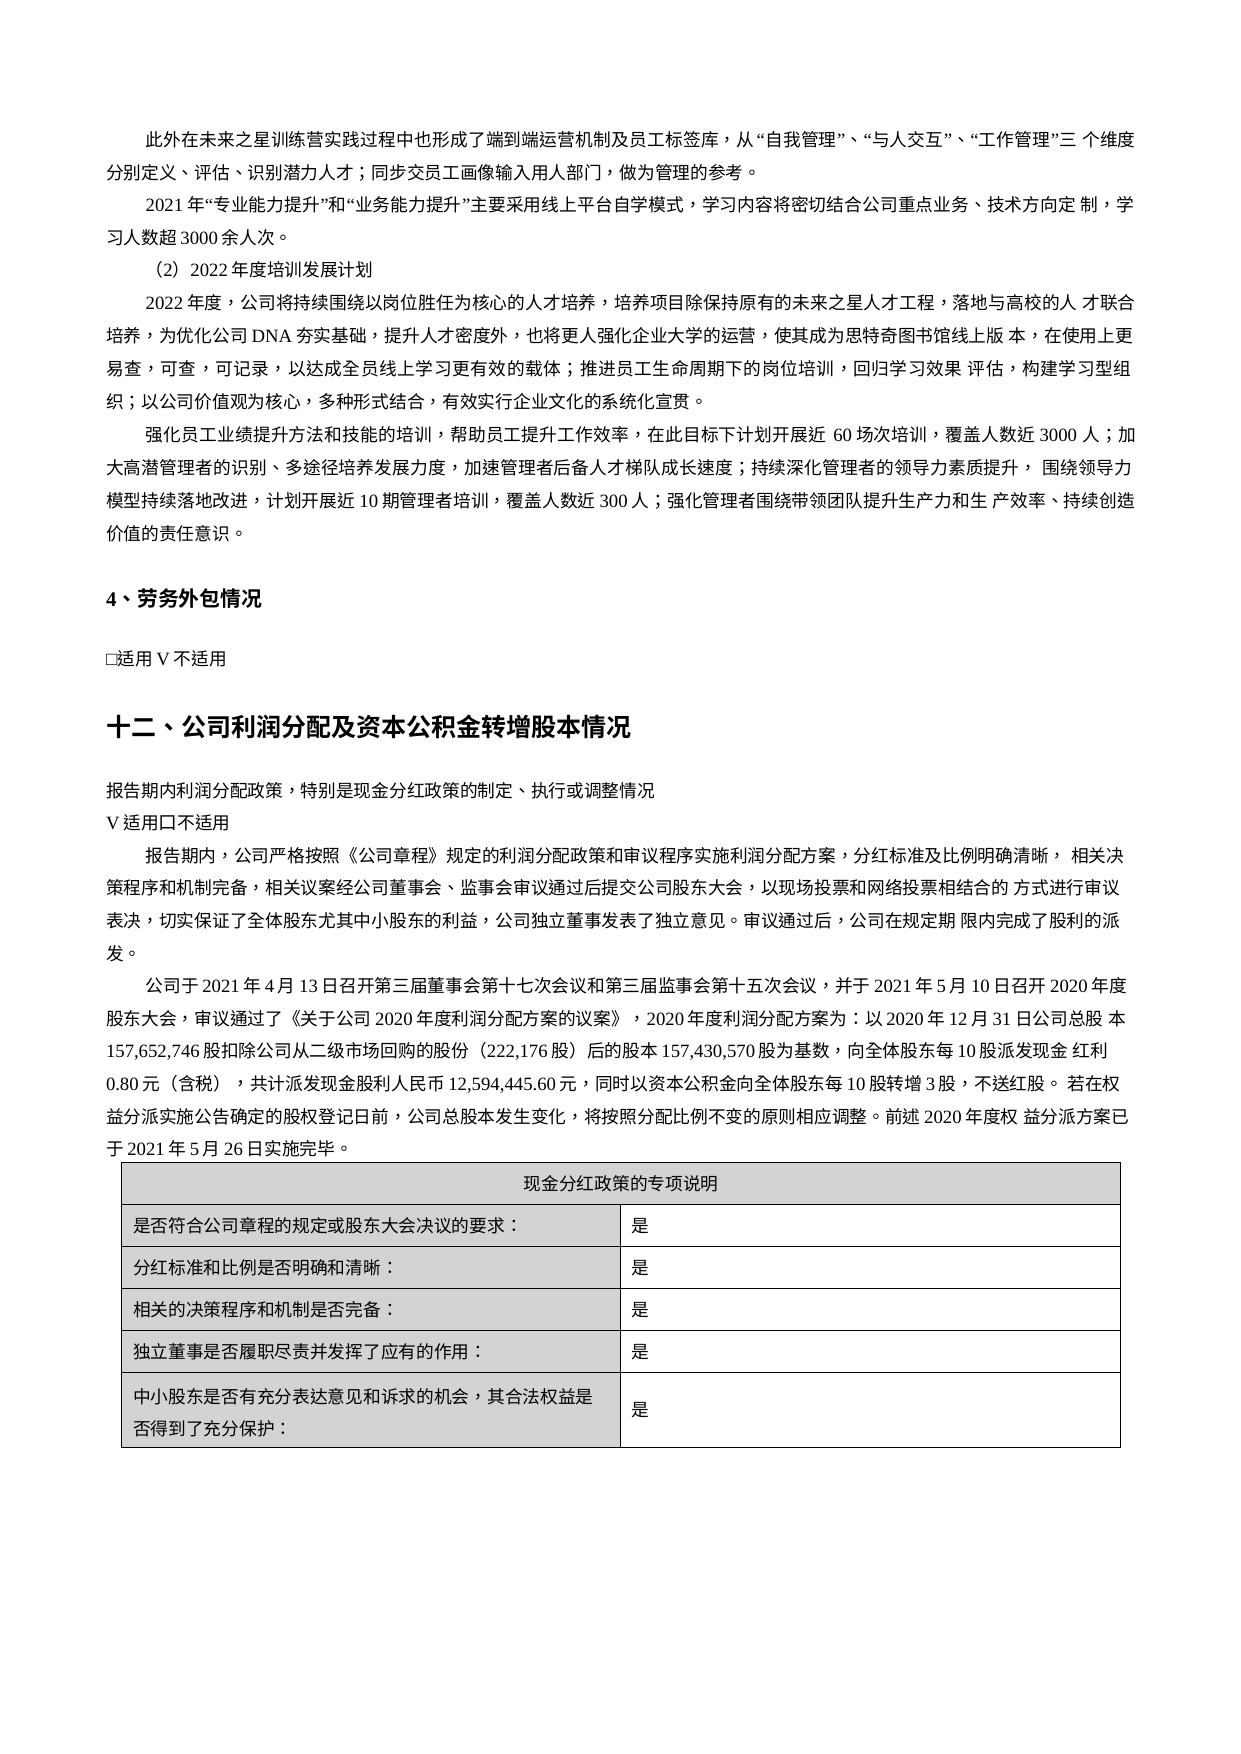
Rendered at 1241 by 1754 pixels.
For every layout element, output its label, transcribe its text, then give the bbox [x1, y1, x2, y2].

text 2022年度，公司将持续围绕以岗位胜任为核心的人才培养，培养项目除保持原有的未来之星人才工程，落地与高校的人 才联合培养，为优化公司DNA夯实基础，提升人才密度外，也将更人强化企业大学的运营，使其成为思特奇图书馆线上版 本，在使用上更易查，可查，可记录，以达成全员线上学习更有效的载体；推进员工生命周期下的岗位培训，回归学习效果 评估，构建学习型组织；以公司价值观为核心，多种形式结合，有效实行企业文化的系统化宣贯。 [106, 283, 1136, 415]
text 报告期内，公司严格按照《公司章程》规定的利润分配政策和审议程序实施利润分配方案，分红标准及比例明确清晰， 相关决策程序和机制完备，相关议案经公司董事会、监事会审议通过后提交公司股东大会，以现场投票和网络投票相结合的 方式进行审议表决，切实保证了全体股东尤其中小股东的利益，公司独立董事发表了独立意见。审议通过后，公司在规定期 限内完成了股利的派发。 [106, 836, 1136, 967]
subtitle 4、劳务外包情况 [106, 584, 1136, 613]
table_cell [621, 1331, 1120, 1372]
text 此外在未来之星训练营实践过程中也形成了端到端运营机制及员工标签库，从“自我管理”、“与人交互”、“工作管理”三 个维度分别定义、评估、识别潜力人才；同步交员工画像输入用人部门，做为管理的参考。 [106, 120, 1136, 186]
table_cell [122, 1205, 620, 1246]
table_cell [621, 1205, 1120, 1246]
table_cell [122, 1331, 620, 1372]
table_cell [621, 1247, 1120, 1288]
text （2）2022年度培训发展计划 [106, 251, 1136, 283]
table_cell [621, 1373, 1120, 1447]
text V适用口不适用 [106, 803, 1136, 836]
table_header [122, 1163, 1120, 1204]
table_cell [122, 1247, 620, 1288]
text 报告期内利润分配政策，特别是现金分红政策的制定、执行或调整情况 [106, 771, 1136, 803]
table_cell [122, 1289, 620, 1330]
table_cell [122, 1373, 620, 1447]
text 公司于2021年4月13日召开第三届董事会第十七次会议和第三届监事会第十五次会议，并于2021年5月10日召开2020年度 股东大会，审议通过了《关于公司2020年度利润分配方案的议案》，2020年度利润分配方案为：以2020年12月31日公司总股 本157,652,746股扣除公司从二级市场回购的股份（222,176股）后的股本157,430,570股为基数，向全体股东每10股派发现金 红利0.80元（含税），共计派发现金股利人民币12,594,445.60元，同时以资本公积金向全体股东每10股转增3股，不送红股。 若在权益分派实施公告确定的股权登记日前，公司总股本发生变化，将按照分配比例不变的原则相应调整。前述2020年度权 益分派方案已于2021年5月26日实施完毕。 [106, 967, 1136, 1162]
text □适用V不适用 [106, 640, 1136, 672]
text 2021年“专业能力提升”和“业务能力提升”主要采用线上平台自学模式，学习内容将密切结合公司重点业务、技术方向定 制，学习人数超3000余人次。 [106, 186, 1136, 251]
subtitle 十二、公司利润分配及资本公积金转增股本情况 [106, 710, 1136, 744]
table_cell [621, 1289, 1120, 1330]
text 强化员工业绩提升方法和技能的培训，帮助员工提升工作效率，在此目标下计划开展近60场次培训，覆盖人数近3000 人；加大高潜管理者的识别、多途径培养发展力度，加速管理者后备人才梯队成长速度；持续深化管理者的领导力素质提升， 围绕领导力模型持续落地改进，计划开展近10期管理者培训，覆盖人数近300人；强化管理者围绕带领团队提升生产力和生 产效率、持续创造价值的责任意识。 [106, 415, 1136, 547]
